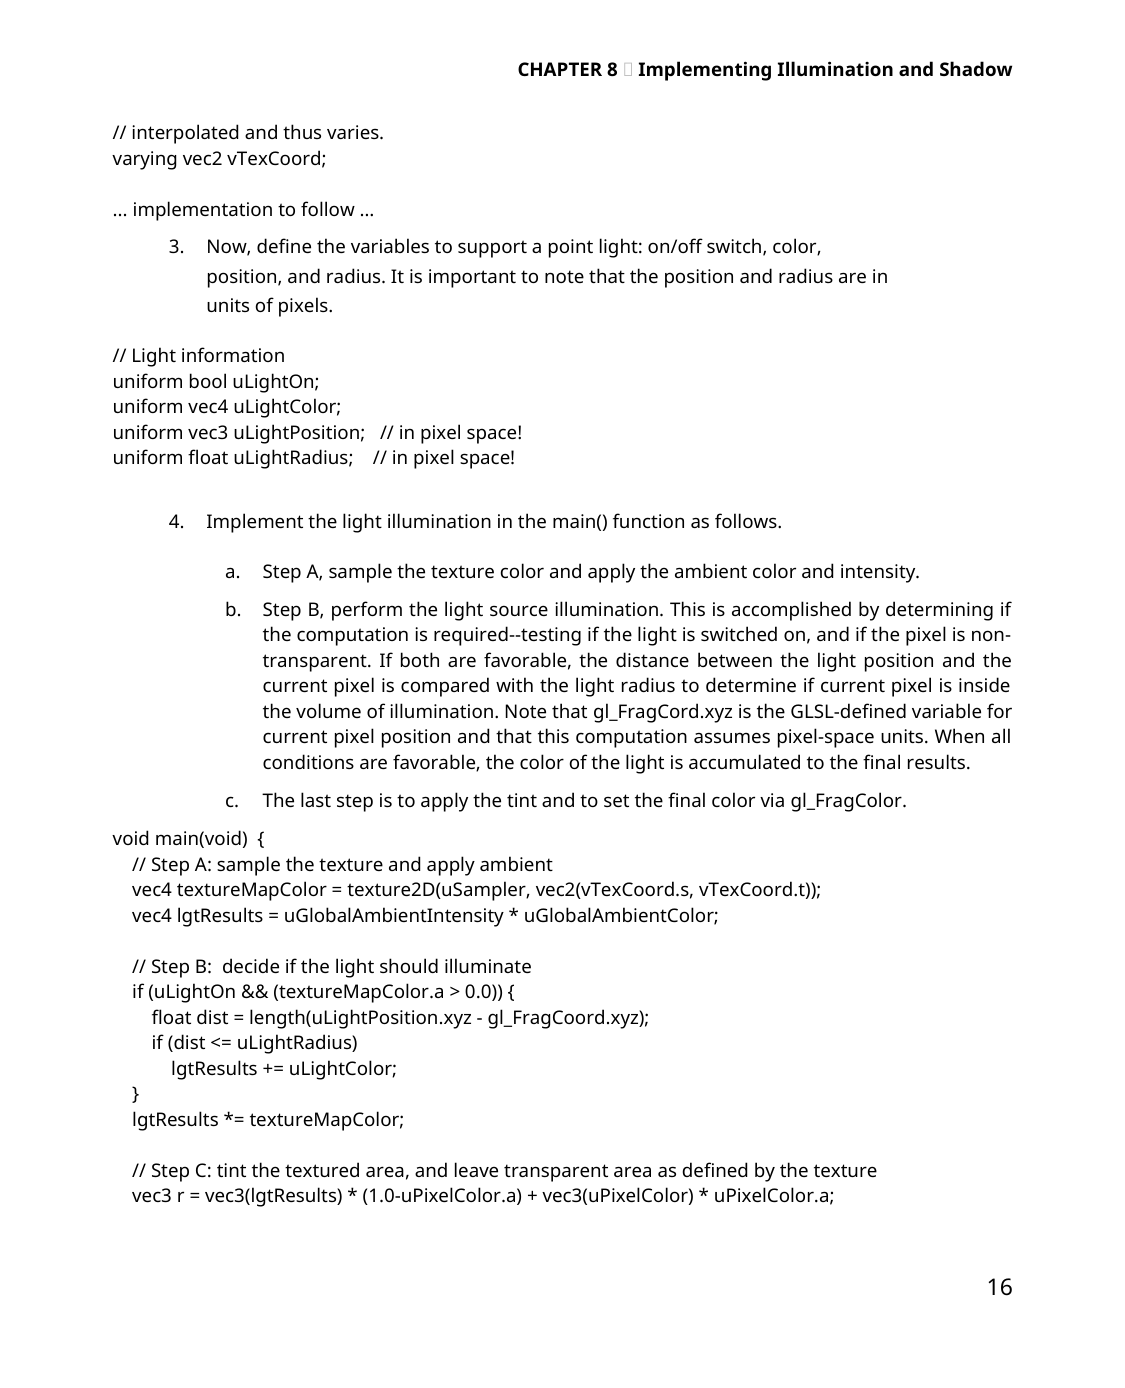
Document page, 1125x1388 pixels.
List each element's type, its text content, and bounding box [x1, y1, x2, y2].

text varying vec2 vTexCoord; [112, 145, 1012, 170]
text if (dist <= uLightRadius) [112, 1029, 1012, 1055]
text // Step A: sample the texture and apply ambient [112, 851, 1012, 876]
text lgtResults *= textureMapColor; [112, 1106, 1012, 1132]
text vec3 r = vec3(lgtResults) * (1.0-uPixelColor.a) + vec3(uPixelColor) * uPixelColor.a; [112, 1183, 1012, 1208]
text lgtResults += uLightColor; [112, 1055, 1012, 1081]
list Now, define the variables to support a point light: on/off switch, color, position, and radius. It is important to note that the position and radius are in units of pixels. [169, 234, 892, 318]
text uniform vec4 uLightColor; [112, 393, 1012, 419]
list Implement the light illumination in the main() function as follows. [169, 508, 892, 534]
list Step B, perform the light source illumination. This is accomplished by determining if the computation is required--testing if the light is switched on, and if the pixel is non-transparent. If both are favorable, the distance between the light position and the current pixel is compared with the light radius to determine if current pixel is inside the volume of illumination. Note that gl_FragCord.xyz is the GLSL-defined variable for current pixel position and that this computation assumes pixel-space units. When all conditions are favorable, the color of the light is accumulated to the final results. [225, 596, 1012, 775]
list The last step is to apply the tint and to set the final color via gl_FragColor. [225, 787, 1012, 813]
text uniform bool uLightOn; [112, 368, 1012, 393]
text // Light information [112, 342, 1012, 368]
text // Step C: tint the textured area, and leave transparent area as defined by the texture [112, 1157, 1012, 1183]
text // Step B: decide if the light should illuminate [112, 953, 1012, 978]
text uniform float uLightRadius; // in pixel space! [112, 444, 1012, 470]
text vec4 textureMapColor = texture2D(uSampler, vec2(vTexCoord.s, vTexCoord.t)); [112, 876, 1012, 902]
text if (uLightOn && (textureMapColor.a > 0.0)) { [112, 978, 1012, 1004]
list Step A, sample the texture color and apply the ambient color and intensity. [225, 558, 1012, 584]
text void main(void) { [112, 825, 1012, 851]
text // interpolated and thus varies. [112, 119, 1012, 145]
text ... implementation to follow … [112, 196, 1012, 221]
text vec4 lgtResults = uGlobalAmbientIntensity * uGlobalAmbientColor; [112, 902, 1012, 927]
text } [112, 1081, 1012, 1106]
text uniform vec3 uLightPosition; // in pixel space! [112, 419, 1012, 444]
text float dist = length(uLightPosition.xyz - gl_FragCoord.xyz); [112, 1004, 1012, 1029]
